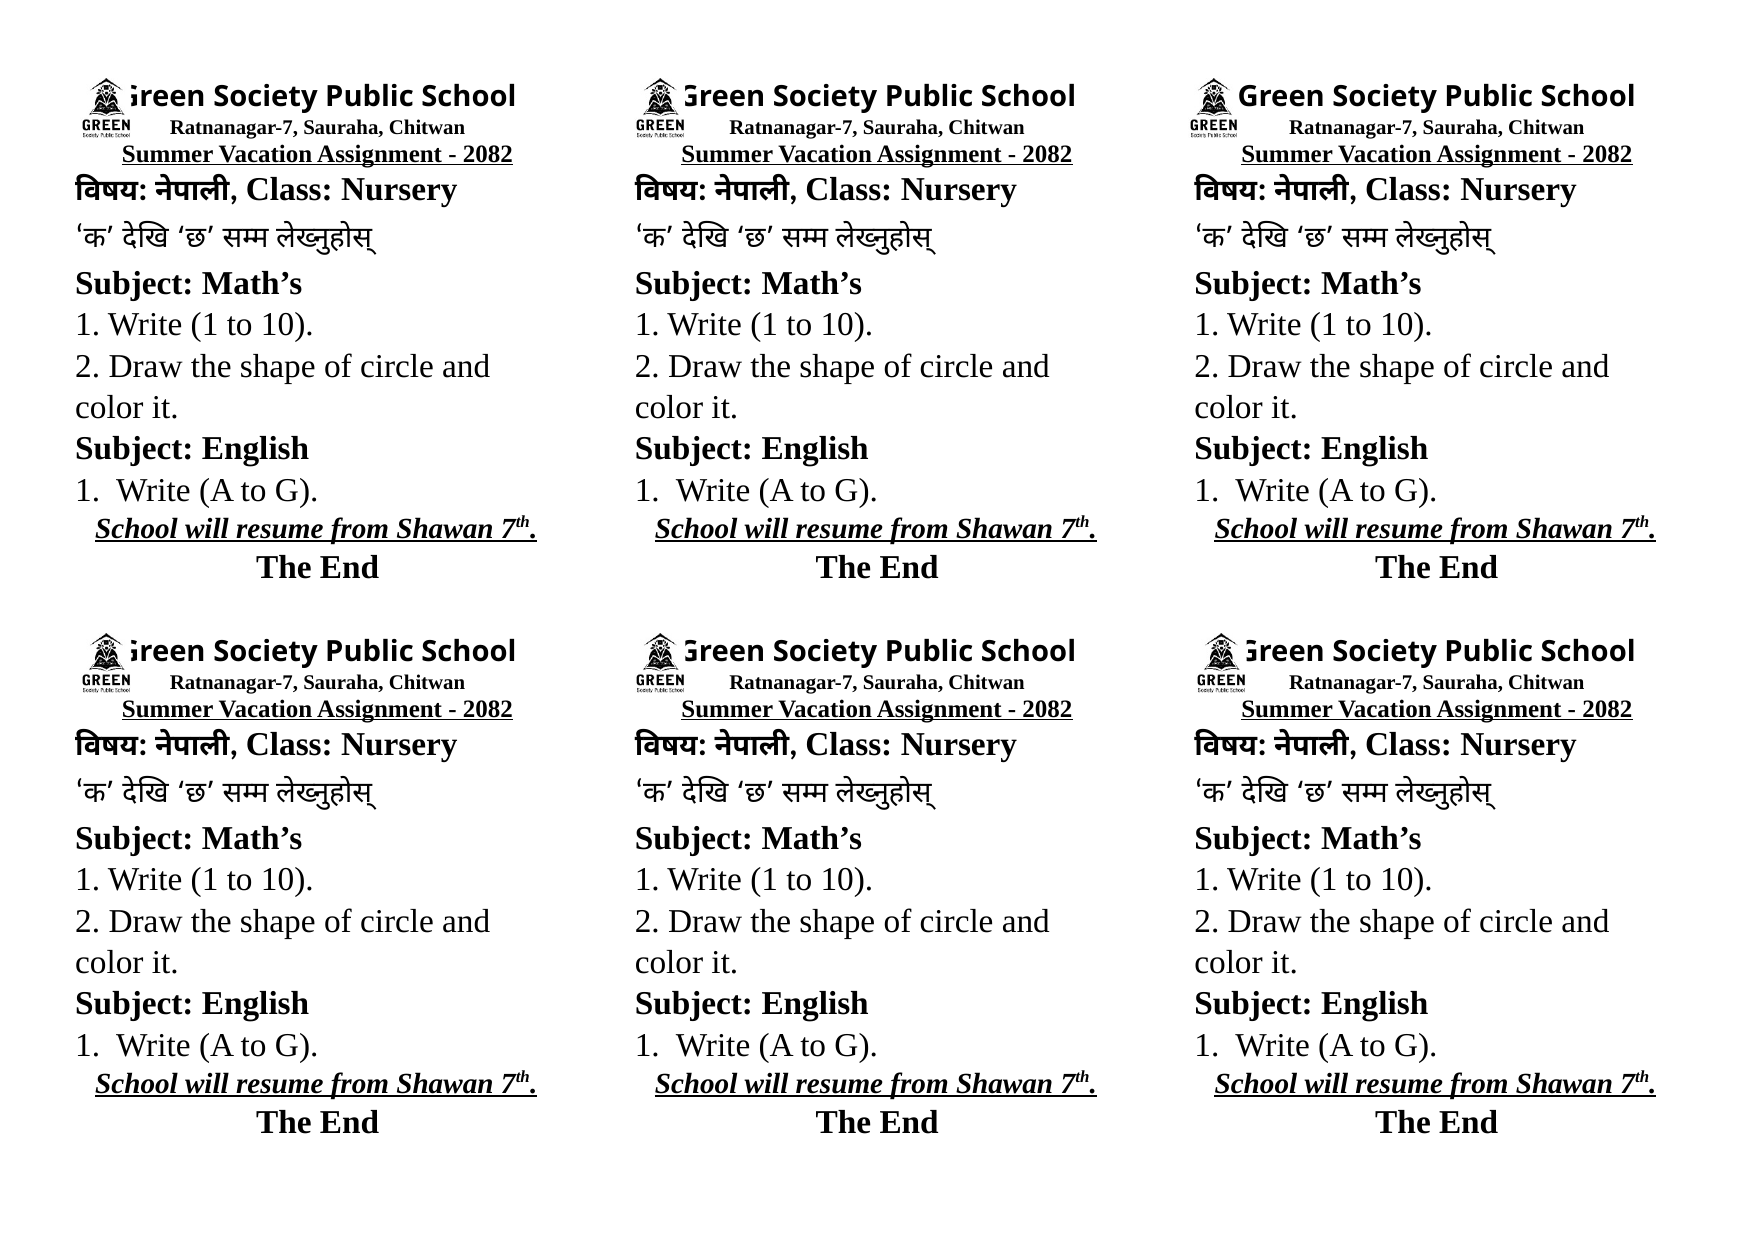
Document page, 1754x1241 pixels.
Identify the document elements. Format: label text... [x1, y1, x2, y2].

text ‘क’ देखि ‘छ’ सम्म लेख्नुहोस् [1194, 770, 1679, 815]
text Subject: Math’s [75, 818, 559, 857]
text 1. Write (A to G). [634, 470, 1119, 508]
text Subject: English [1194, 984, 1679, 1022]
text 1. Write (1 to 10). [634, 304, 1119, 343]
text Subject: Math’s [1194, 263, 1679, 301]
text ‘क’ देखि ‘छ’ सम्म लेख्नुहोस् [1194, 215, 1679, 259]
text Summer Vacation Assignment - 2082 [1194, 139, 1679, 167]
text विषय: नेपाली, Class: Nursery [75, 723, 559, 767]
text 1. Write (1 to 10). [1194, 304, 1679, 343]
text 2. Draw the shape of circle and color it. [75, 901, 559, 981]
text Green Society Public School [634, 75, 1119, 115]
text Summer Vacation Assignment - 2082 [634, 694, 1119, 723]
text 1. Write (1 to 10). [75, 859, 559, 898]
text Subject: English [634, 984, 1119, 1022]
text 2. Draw the shape of circle and color it. [75, 346, 559, 426]
text 1. Write (A to G). [1194, 1025, 1679, 1063]
text 2. Draw the shape of circle and color it. [1194, 901, 1679, 981]
text 2. Draw the shape of circle and color it. [634, 901, 1119, 981]
text 1. Write (A to G). [75, 470, 559, 508]
text विषय: नेपाली, Class: Nursery [1194, 167, 1679, 212]
text विषय: नेपाली, Class: Nursery [634, 167, 1119, 212]
text ‘क’ देखि ‘छ’ सम्म लेख्नुहोस् [75, 215, 559, 259]
text 1. Write (A to G). [75, 1025, 559, 1063]
text विषय: नेपाली, Class: Nursery [75, 167, 559, 212]
text Subject: English [634, 428, 1119, 467]
text Ratnanagar-7, Sauraha, Chitwan [75, 115, 559, 139]
text 1. Write (1 to 10). [634, 859, 1119, 898]
text Subject: English [75, 984, 559, 1022]
text Subject: Math’s [634, 818, 1119, 857]
text Summer Vacation Assignment - 2082 [75, 694, 559, 723]
text Ratnanagar-7, Sauraha, Chitwan [634, 670, 1119, 694]
text Subject: English [1194, 428, 1679, 467]
text The End [75, 1102, 559, 1141]
text Green Society Public School [1194, 630, 1679, 670]
text The End [634, 547, 1119, 586]
text 1. Write (A to G). [634, 1025, 1119, 1063]
text Summer Vacation Assignment - 2082 [75, 139, 559, 167]
text The End [1194, 1102, 1679, 1141]
text The End [634, 1102, 1119, 1141]
text Ratnanagar-7, Sauraha, Chitwan [1194, 115, 1679, 139]
text The End [75, 547, 559, 586]
text 1. Write (1 to 10). [1194, 859, 1679, 898]
picture [634, 78, 686, 138]
text ‘क’ देखि ‘छ’ सम्म लेख्नुहोस् [634, 770, 1119, 815]
text School will resume from Shawan 7th. [1194, 1066, 1679, 1100]
text Ratnanagar-7, Sauraha, Chitwan [1194, 670, 1679, 694]
text Green Society Public School [75, 75, 559, 115]
text Summer Vacation Assignment - 2082 [634, 139, 1119, 167]
text विषय: नेपाली, Class: Nursery [634, 723, 1119, 767]
text ‘क’ देखि ‘छ’ सम्म लेख्नुहोस् [634, 215, 1119, 259]
picture [1196, 633, 1247, 693]
text Subject: Math’s [634, 263, 1119, 301]
text Subject: Math’s [75, 263, 559, 301]
text School will resume from Shawan 7th. [75, 1066, 559, 1100]
text विषय: नेपाली, Class: Nursery [1194, 723, 1679, 767]
text School will resume from Shawan 7th. [634, 511, 1119, 545]
picture [80, 78, 132, 138]
text 1. Write (1 to 10). [75, 304, 559, 343]
text 1. Write (A to G). [1194, 470, 1679, 508]
text School will resume from Shawan 7th. [1194, 511, 1679, 545]
picture [634, 633, 686, 693]
text School will resume from Shawan 7th. [634, 1066, 1119, 1100]
text 2. Draw the shape of circle and color it. [634, 346, 1119, 426]
text Subject: English [75, 428, 559, 467]
text Green Society Public School [634, 630, 1119, 670]
text Summer Vacation Assignment - 2082 [1194, 694, 1679, 723]
text 2. Draw the shape of circle and color it. [1194, 346, 1679, 426]
text ‘क’ देखि ‘छ’ सम्म लेख्नुहोस् [75, 770, 559, 815]
text Green Society Public School [75, 630, 559, 670]
text Ratnanagar-7, Sauraha, Chitwan [634, 115, 1119, 139]
text The End [1194, 547, 1679, 586]
picture [1188, 78, 1239, 138]
text School will resume from Shawan 7th. [75, 511, 559, 545]
picture [80, 633, 132, 693]
text Ratnanagar-7, Sauraha, Chitwan [75, 670, 559, 694]
text Subject: Math’s [1194, 818, 1679, 857]
text Green Society Public School [1194, 75, 1679, 115]
